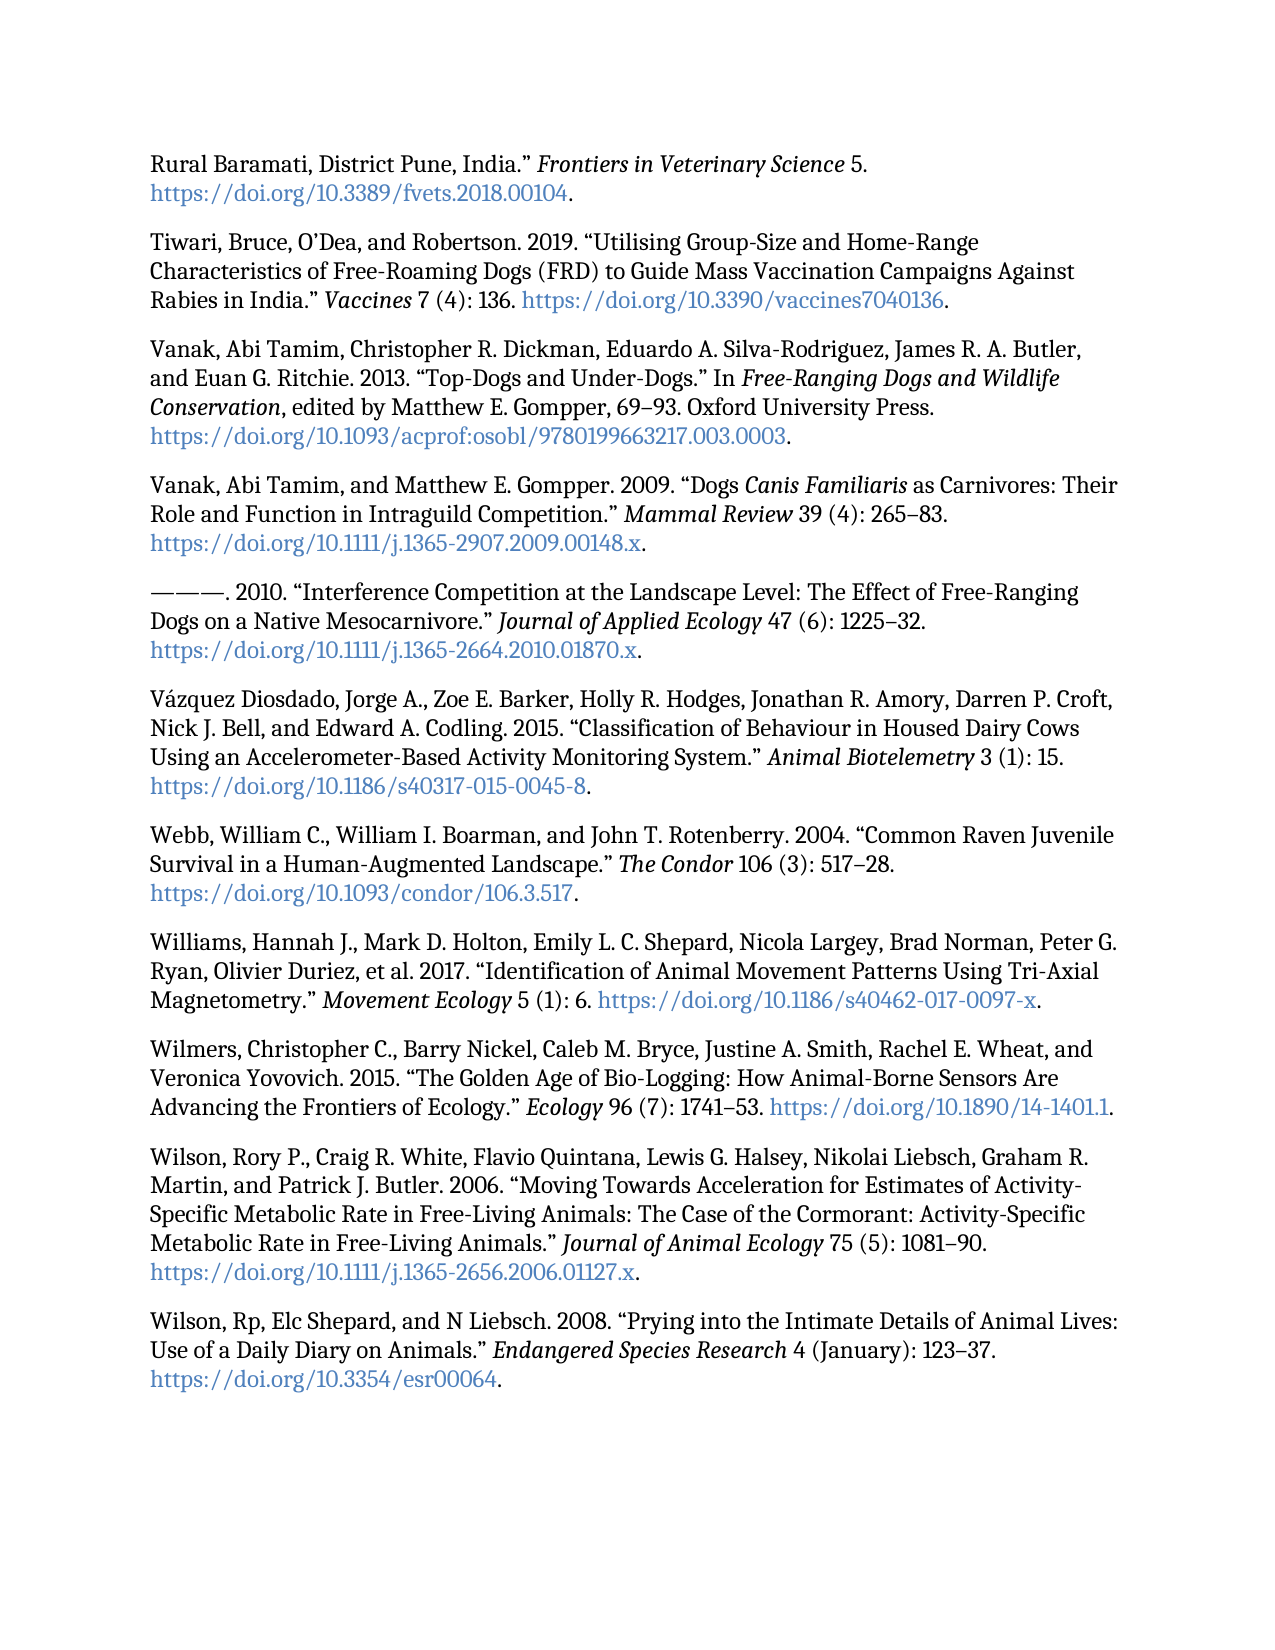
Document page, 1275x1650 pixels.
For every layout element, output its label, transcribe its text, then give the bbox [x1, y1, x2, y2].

text ———. 2010. “Interference Competition at the Landscape Level: The Effect of Free-Ranging Dogs on a Native Mesocarnivore.” Journal of Applied Ecology 47 (6): 1225–32. https://doi.org/10.1111/j.1365-2664.2010.01870.x. [150, 578, 1125, 664]
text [150, 150, 1125, 207]
text Tiwari, Bruce, O’Dea, and Robertson. 2019. “Utilising Group-Size and Home-Range Characteristics of Free-Roaming Dogs (FRD) to Guide Mass Vaccination Campaigns Against Rabies in India.” Vaccines 7 (4): 136. https://doi.org/10.3390/vaccines7040136. [150, 228, 1125, 314]
text Vanak, Abi Tamim, and Matthew E. Gompper. 2009. “Dogs Canis Familiaris as Carnivores: Their Role and Function in Intraguild Competition.” Mammal Review 39 (4): 265–83. https://doi.org/10.1111/j.1365-2907.2009.00148.x. [150, 471, 1125, 557]
text Wilson, Rp, Elc Shepard, and N Liebsch. 2008. “Prying into the Intimate Details of Animal Lives: Use of a Daily Diary on Animals.” Endangered Species Research 4 (January): 123–37. https://doi.org/10.3354/esr00064. [150, 1307, 1125, 1393]
text Wilmers, Christopher C., Barry Nickel, Caleb M. Bryce, Justine A. Smith, Rachel E. Wheat, and Veronica Yovovich. 2015. “The Golden Age of Bio-Logging: How Animal-Borne Sensors Are Advancing the Frontiers of Ecology.” Ecology 96 (7): 1741–53. https://doi.org/10.1890/14-1401.1. [150, 1035, 1125, 1122]
text Vanak, Abi Tamim, Christopher R. Dickman, Eduardo A. Silva-Rodriguez, James R. A. Butler, and Euan G. Ritchie. 2013. “Top-Dogs and Under-Dogs.” In Free-Ranging Dogs and Wildlife Conservation, edited by Matthew E. Gompper, 69–93. Oxford University Press. https://doi.org/10.1093/acprof:osobl/9780199663217.003.0003. [150, 335, 1125, 450]
text Vázquez Diosdado, Jorge A., Zoe E. Barker, Holly R. Hodges, Jonathan R. Amory, Darren P. Croft, Nick J. Bell, and Edward A. Codling. 2015. “Classification of Behaviour in Housed Dairy Cows Using an Accelerometer-Based Activity Monitoring System.” Animal Biotelemetry 3 (1): 15. https://doi.org/10.1186/s40317-015-0045-8. [150, 685, 1125, 800]
text Wilson, Rory P., Craig R. White, Flavio Quintana, Lewis G. Halsey, Nikolai Liebsch, Graham R. Martin, and Patrick J. Butler. 2006. “Moving Towards Acceleration for Estimates of Activity-Specific Metabolic Rate in Free-Living Animals: The Case of the Cormorant: Activity-Specific Metabolic Rate in Free-Living Animals.” Journal of Animal Ecology 75 (5): 1081–90. https://doi.org/10.1111/j.1365-2656.2006.01127.x. [150, 1142, 1125, 1286]
text Webb, William C., William I. Boarman, and John T. Rotenberry. 2004. “Common Raven Juvenile Survival in a Human-Augmented Landscape.” The Condor 106 (3): 517–28. https://doi.org/10.1093/condor/106.3.517. [150, 821, 1125, 907]
text Williams, Hannah J., Mark D. Holton, Emily L. C. Shepard, Nicola Largey, Brad Norman, Peter G. Ryan, Olivier Duriez, et al. 2017. “Identification of Animal Movement Patterns Using Tri-Axial Magnetometry.” Movement Ecology 5 (1): 6. https://doi.org/10.1186/s40462-017-0097-x. [150, 928, 1125, 1014]
